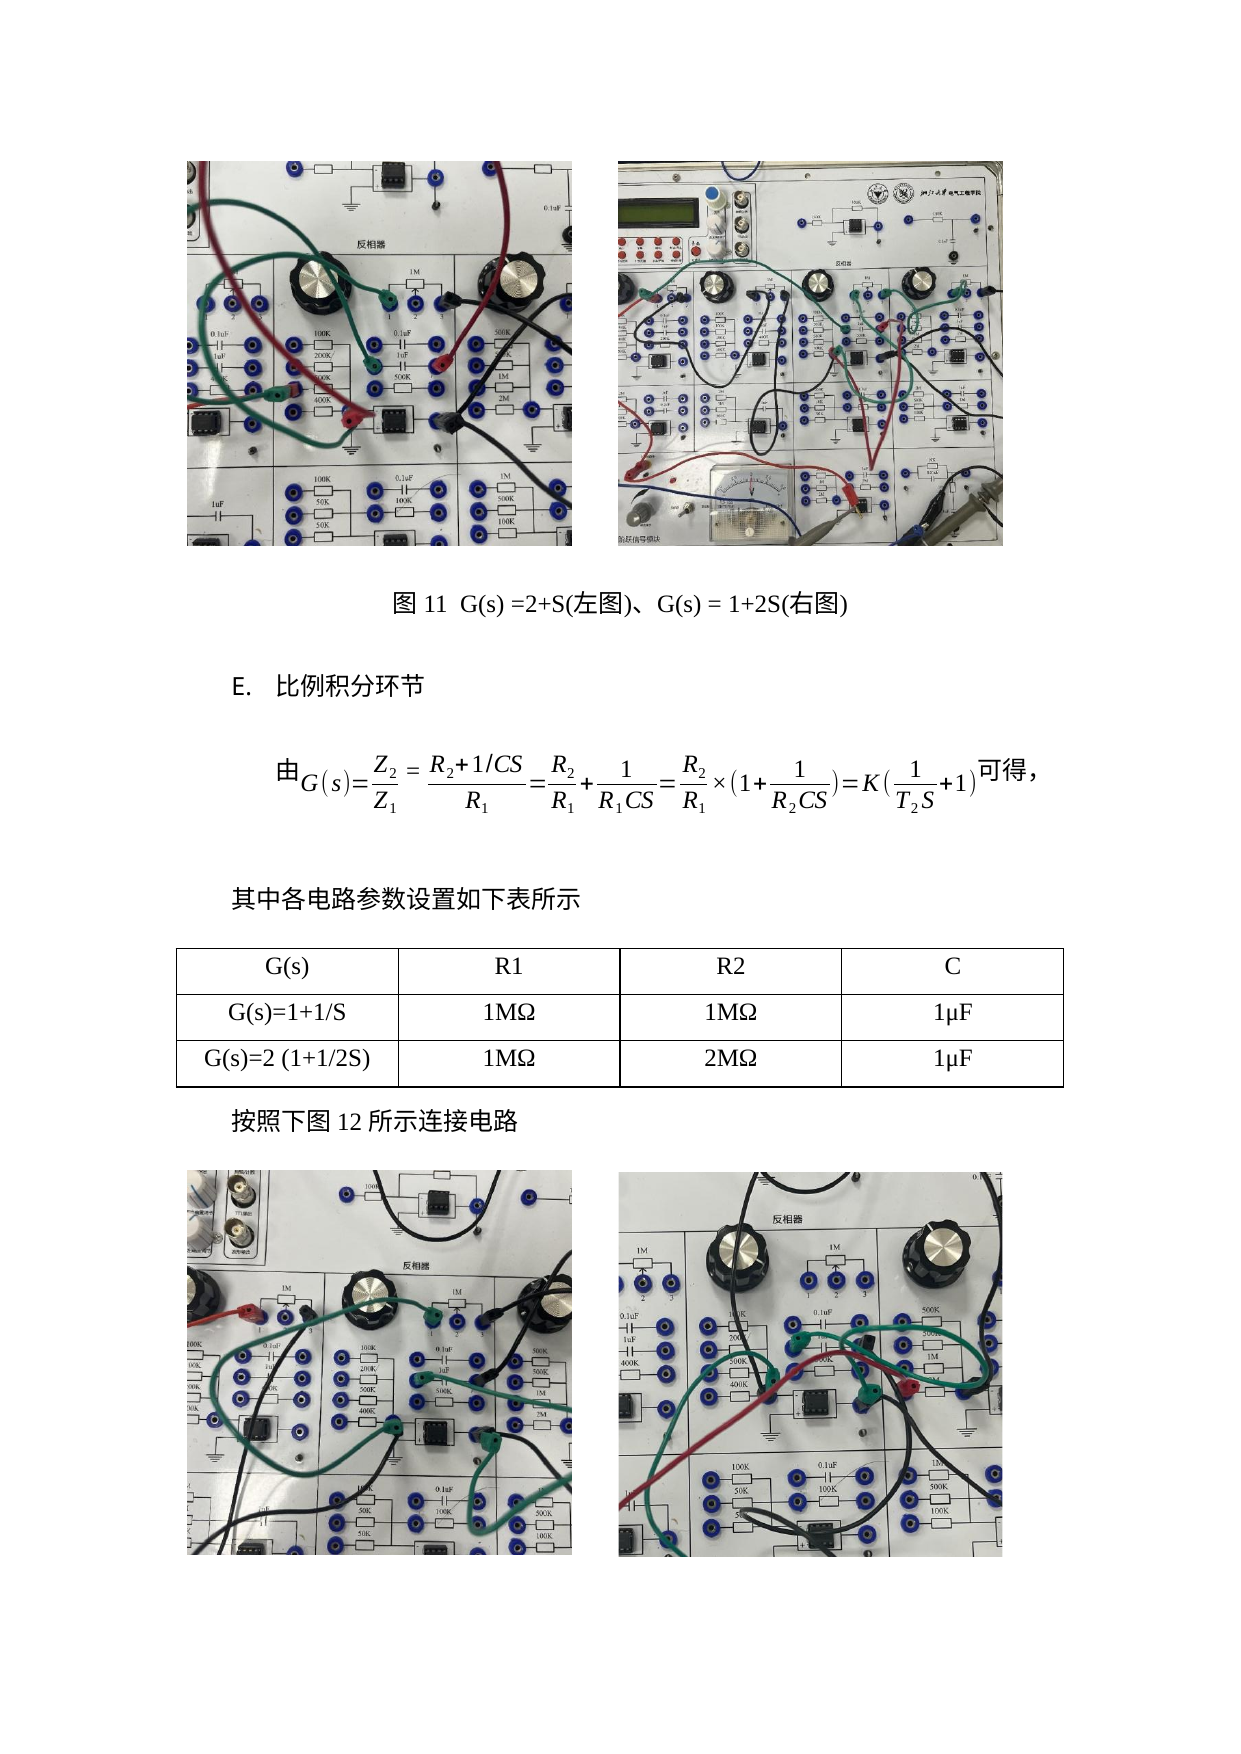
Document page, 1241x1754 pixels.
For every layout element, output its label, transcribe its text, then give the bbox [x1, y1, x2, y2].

list 由 = 可得，其中各电路参数设置如下表所示 [231, 735, 1053, 930]
table_cell 2MΩ [621, 1041, 841, 1086]
picture [187, 1170, 572, 1555]
list 按照下图 12 所示连接电路 [187, 1088, 1053, 1152]
table_cell 1MΩ [621, 995, 841, 1040]
table_cell G(s)=2 (1+1/2S) [177, 1041, 398, 1086]
table_header G(s) [177, 949, 398, 994]
table_header R2 [621, 949, 841, 994]
table_header R1 [399, 949, 619, 994]
picture [618, 1172, 1003, 1557]
picture [187, 161, 572, 546]
table_cell 1MΩ [399, 1041, 619, 1086]
table_header C [842, 949, 1063, 994]
table_cell 1μF [842, 995, 1063, 1040]
table_cell G(s)=1+1/S [177, 995, 398, 1040]
table_cell 1μF [842, 1041, 1063, 1086]
picture [618, 161, 1003, 546]
table_cell 1MΩ [399, 995, 619, 1040]
list 比例积分环节 [187, 652, 1053, 717]
list 图 11 G(s) =2+S(左图)、G(s) = 1+2S(右图) [187, 569, 1053, 634]
